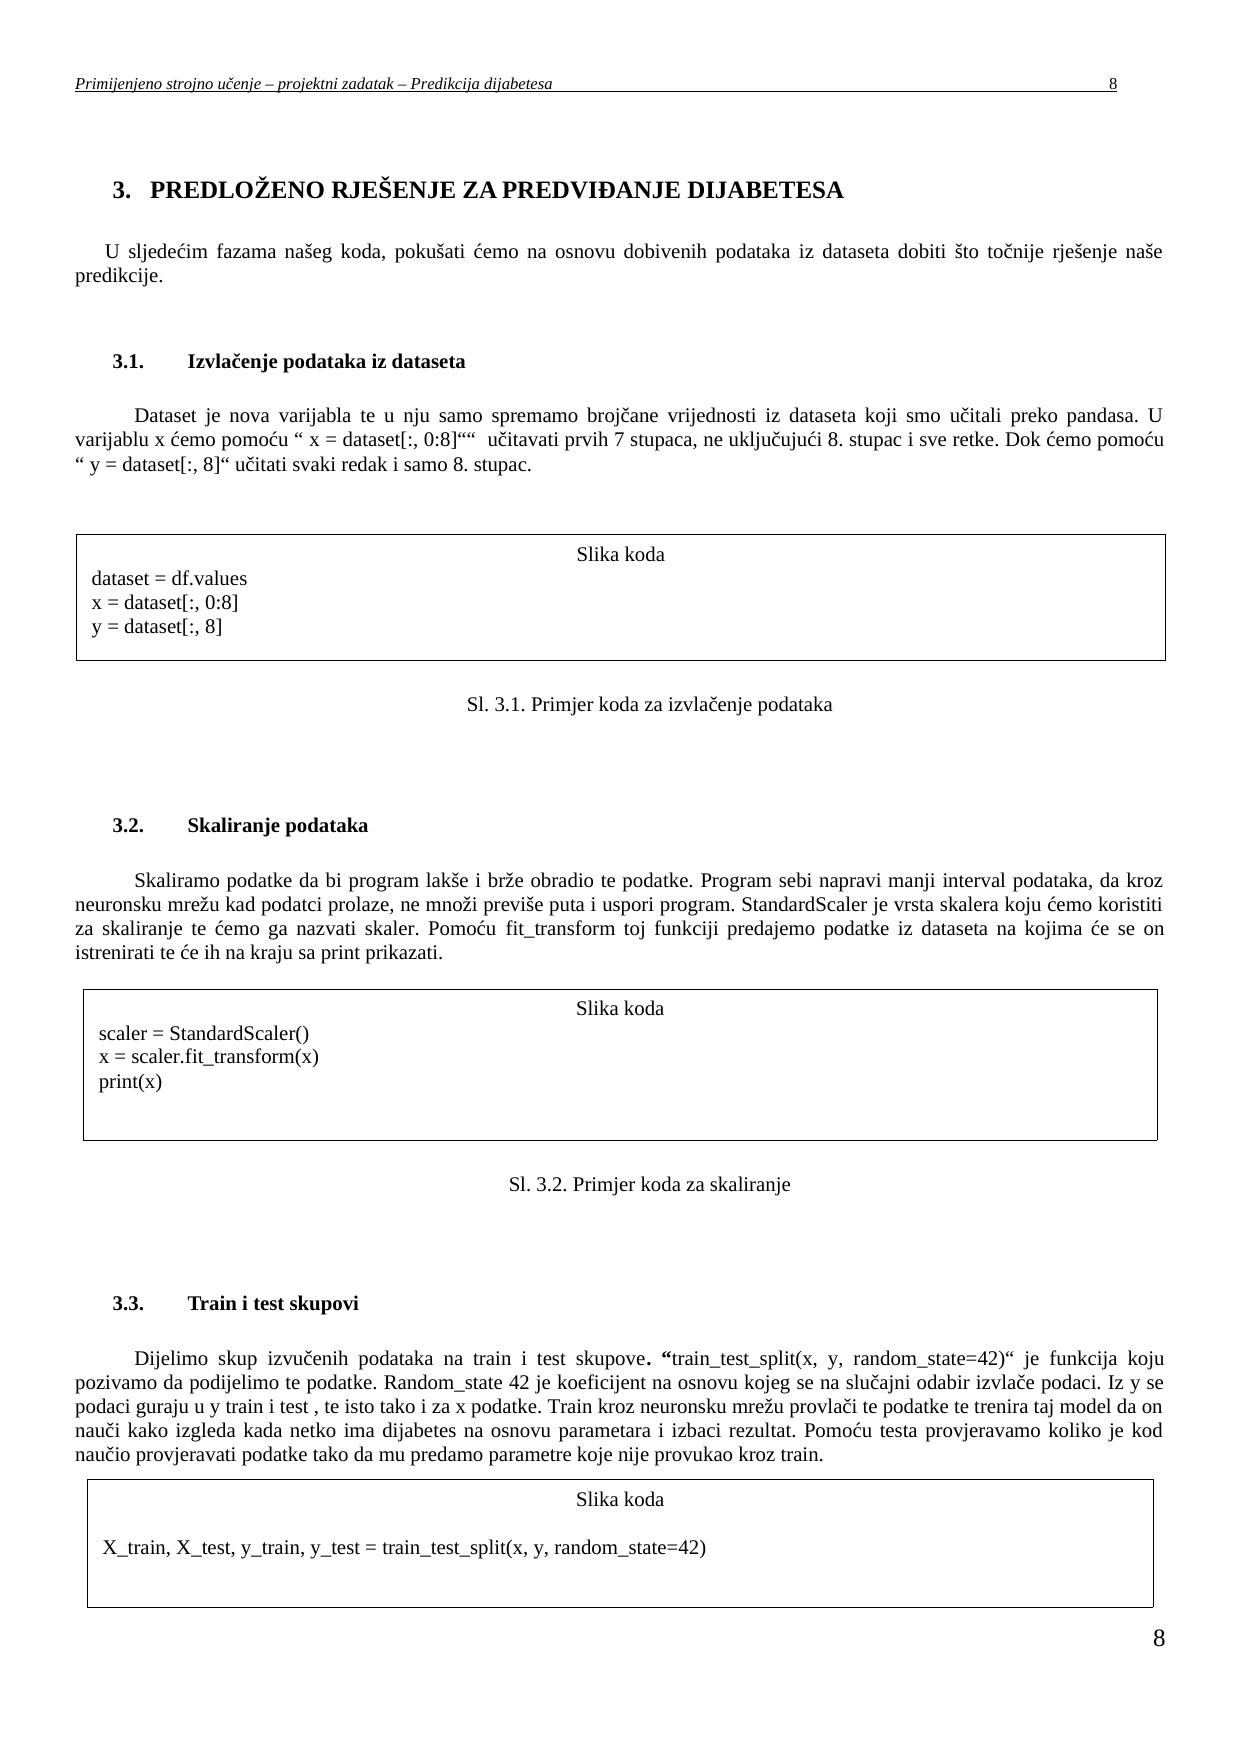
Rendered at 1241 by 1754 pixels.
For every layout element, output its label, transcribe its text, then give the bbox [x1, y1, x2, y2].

list Skaliramo podatke da bi program lakše i brže obradio te podatke. Program sebi napravi manji interval podataka, da kroz neuronsku mrežu kad podatci prolaze, ne množi previše puta i uspori program. StandardScaler je vrsta skalera koju ćemo koristiti za skaliranje te ćemo ga nazvati skaler. Pomoću fit_transform toj funkciji predajemo podatke iz dataseta na kojima će se on istrenirati te će ih na kraju sa print prikazati. [75, 868, 1165, 964]
text U sljedećim fazama našeg koda, pokušati ćemo na osnovu dobivenih podataka iz dataseta dobiti što točnije rješenje naše predikcije. [75, 239, 1165, 287]
title Train i test skupovi [112, 1291, 1165, 1315]
list Sl. 3.2. Primjer koda za skaliranje [75, 1172, 1165, 1196]
title Izvlačenje podataka iz dataseta [112, 349, 1165, 373]
list Dataset je nova varijabla te u nju samo spremamo brojčane vrijednosti iz dataseta koji smo učitali preko pandasa. U varijablu x ćemo pomoću “ x = dataset[:, 0:8]““ učitavati prvih 7 stupaca, ne uključujući 8. stupac i sve retke. Dok ćemo pomoću “ y = dataset[:, 8]“ učitati svaki redak i samo 8. stupac. [75, 403, 1165, 476]
list Sl. 3.1. Primjer koda za izvlačenje podataka [75, 692, 1165, 716]
title Skaliranje podataka [112, 813, 1165, 837]
title PREDLOŽENO RJEŠENJE ZA PREDVIĐANJE DIJABETESA [112, 176, 1165, 204]
list Dijelimo skup izvučenih podataka na train i test skupove. “train_test_split(x, y, random_state=42)“ je funkcija koju pozivamo da podijelimo te podatke. Random_state 42 je koeficijent na osnovu kojeg se na slučajni odabir izvlače podaci. Iz y se podaci guraju u y train i test , te isto tako i za x podatke. Train kroz neuronsku mrežu provlači te podatke te trenira taj model da on nauči kako izgleda kada netko ima dijabetes na osnovu parametara i izbaci rezultat. Pomoću testa provjeravamo koliko je kod naučio provjeravati podatke tako da mu predamo parametre koje nije provukao kroz train. [75, 1346, 1165, 1466]
